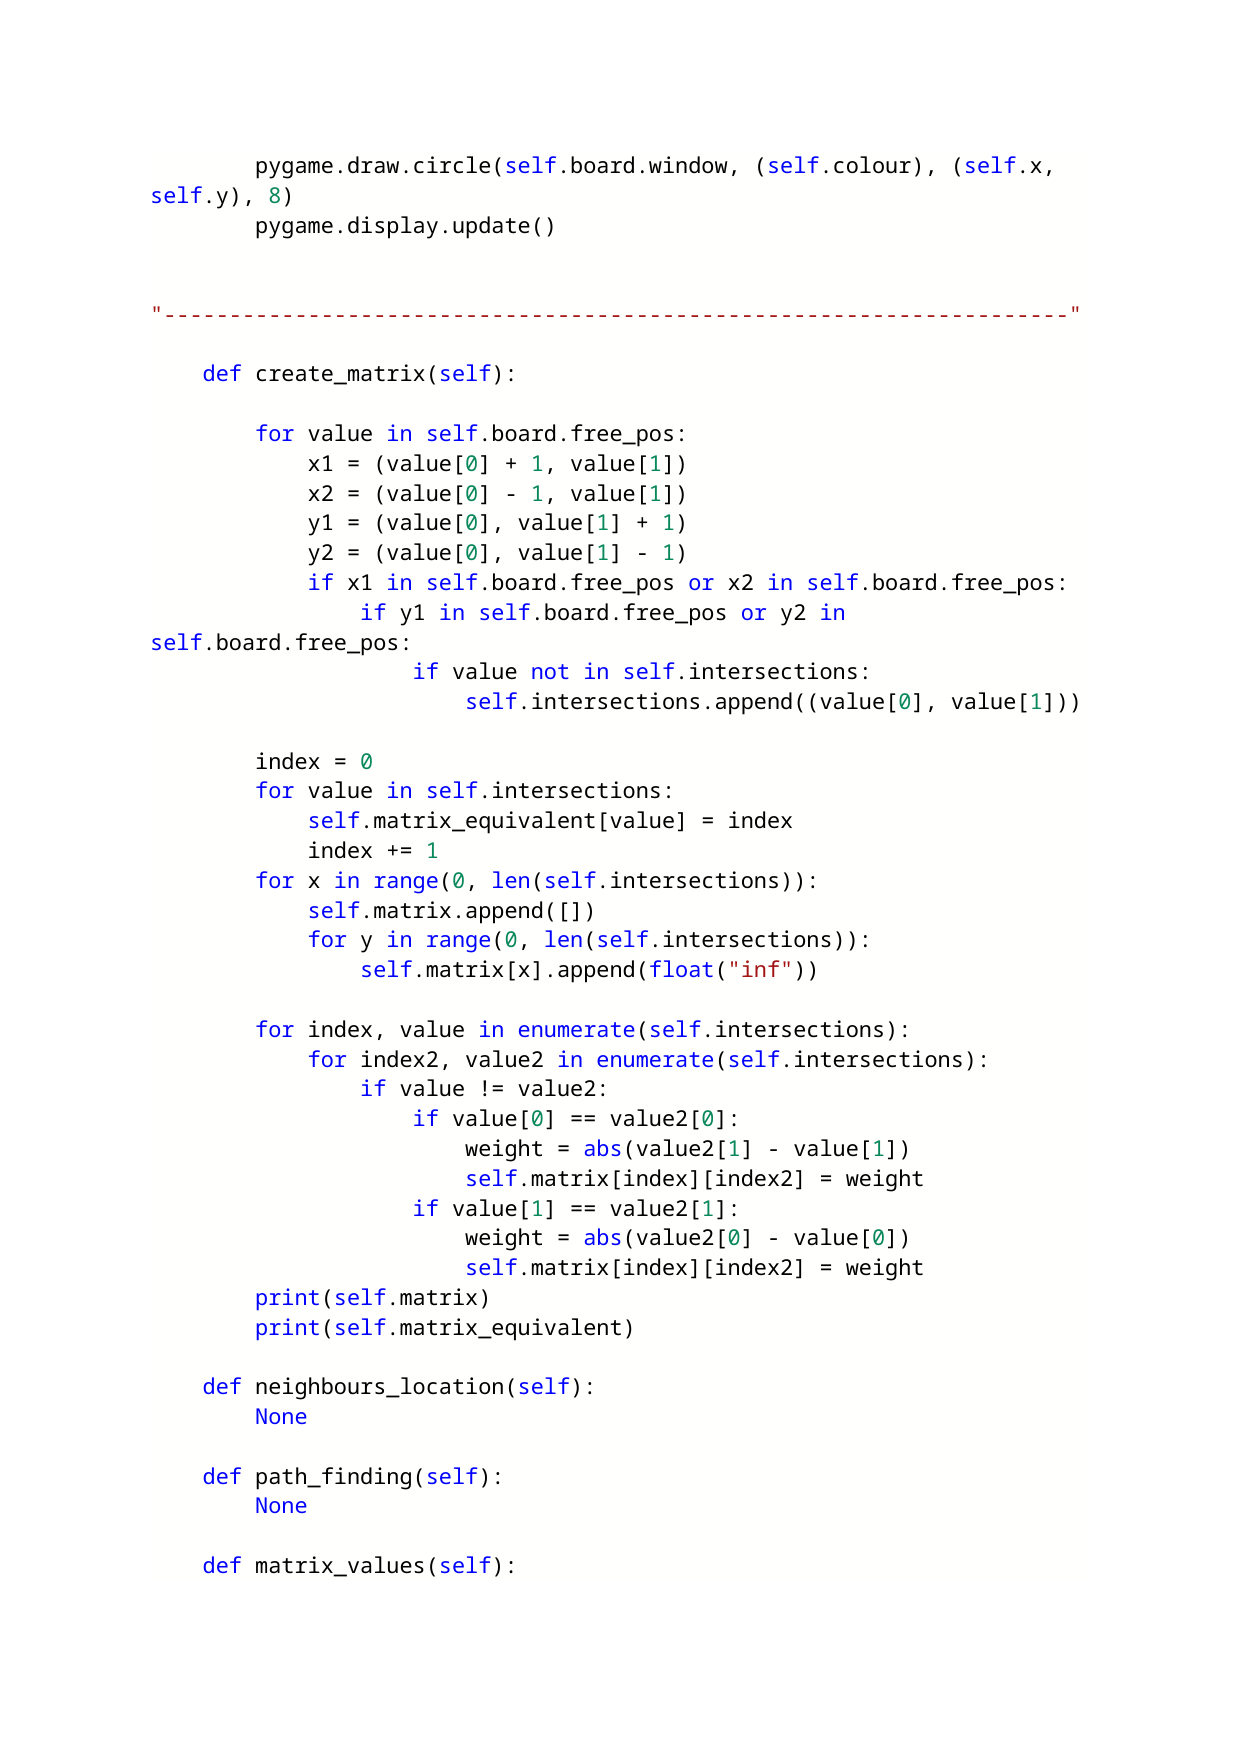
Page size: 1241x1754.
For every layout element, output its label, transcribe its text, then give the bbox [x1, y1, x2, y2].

text weight = abs(value2[0] - value[0]) [150, 1222, 1090, 1252]
text self.matrix[x].append(float("inf")) [150, 954, 1090, 984]
text for y in range(0, len(self.intersections)): [150, 924, 1090, 954]
text if value[1] == value2[1]: [150, 1193, 1090, 1222]
text def path_finding(self): [150, 1461, 1090, 1491]
text def create_matrix(self): [150, 358, 1090, 388]
text def neighbours_location(self): [150, 1371, 1090, 1401]
text for value in self.intersections: [150, 776, 1090, 805]
text if x1 in self.board.free_pos or x2 in self.board.free_pos: [150, 567, 1090, 597]
text if value[0] == value2[0]: [150, 1103, 1090, 1133]
text weight = abs(value2[1] - value[1]) [150, 1133, 1090, 1163]
text print(self.matrix_equivalent) [150, 1312, 1090, 1342]
text pygame.display.update() [150, 209, 1090, 239]
text y1 = (value[0], value[1] + 1) [150, 507, 1090, 537]
text y2 = (value[0], value[1] - 1) [150, 537, 1090, 567]
text x2 = (value[0] - 1, value[1]) [150, 478, 1090, 507]
text None [150, 1401, 1090, 1431]
text "---------------------------------------------------------------------" [150, 269, 1090, 329]
text None [150, 1491, 1090, 1520]
text self.matrix[index][index2] = weight [150, 1252, 1090, 1282]
text self.matrix_equivalent[value] = index [150, 805, 1090, 835]
text index = 0 [150, 746, 1090, 776]
text if value not in self.intersections: [150, 656, 1090, 686]
text self.matrix.append([]) [150, 895, 1090, 924]
text index += 1 [150, 835, 1090, 865]
text x1 = (value[0] + 1, value[1]) [150, 448, 1090, 478]
text for value in self.board.free_pos: [150, 418, 1090, 448]
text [150, 150, 1090, 209]
text for index2, value2 in enumerate(self.intersections): [150, 1044, 1090, 1073]
text for index, value in enumerate(self.intersections): [150, 1014, 1090, 1044]
text for x in range(0, len(self.intersections)): [150, 865, 1090, 895]
text print(self.matrix) [150, 1282, 1090, 1312]
text def matrix_values(self): [150, 1550, 1090, 1580]
text self.matrix[index][index2] = weight [150, 1163, 1090, 1193]
text if y1 in self.board.free_pos or y2 in self.board.free_pos: [150, 597, 1090, 656]
text if value != value2: [150, 1073, 1090, 1103]
text self.intersections.append((value[0], value[1])) [150, 686, 1090, 716]
